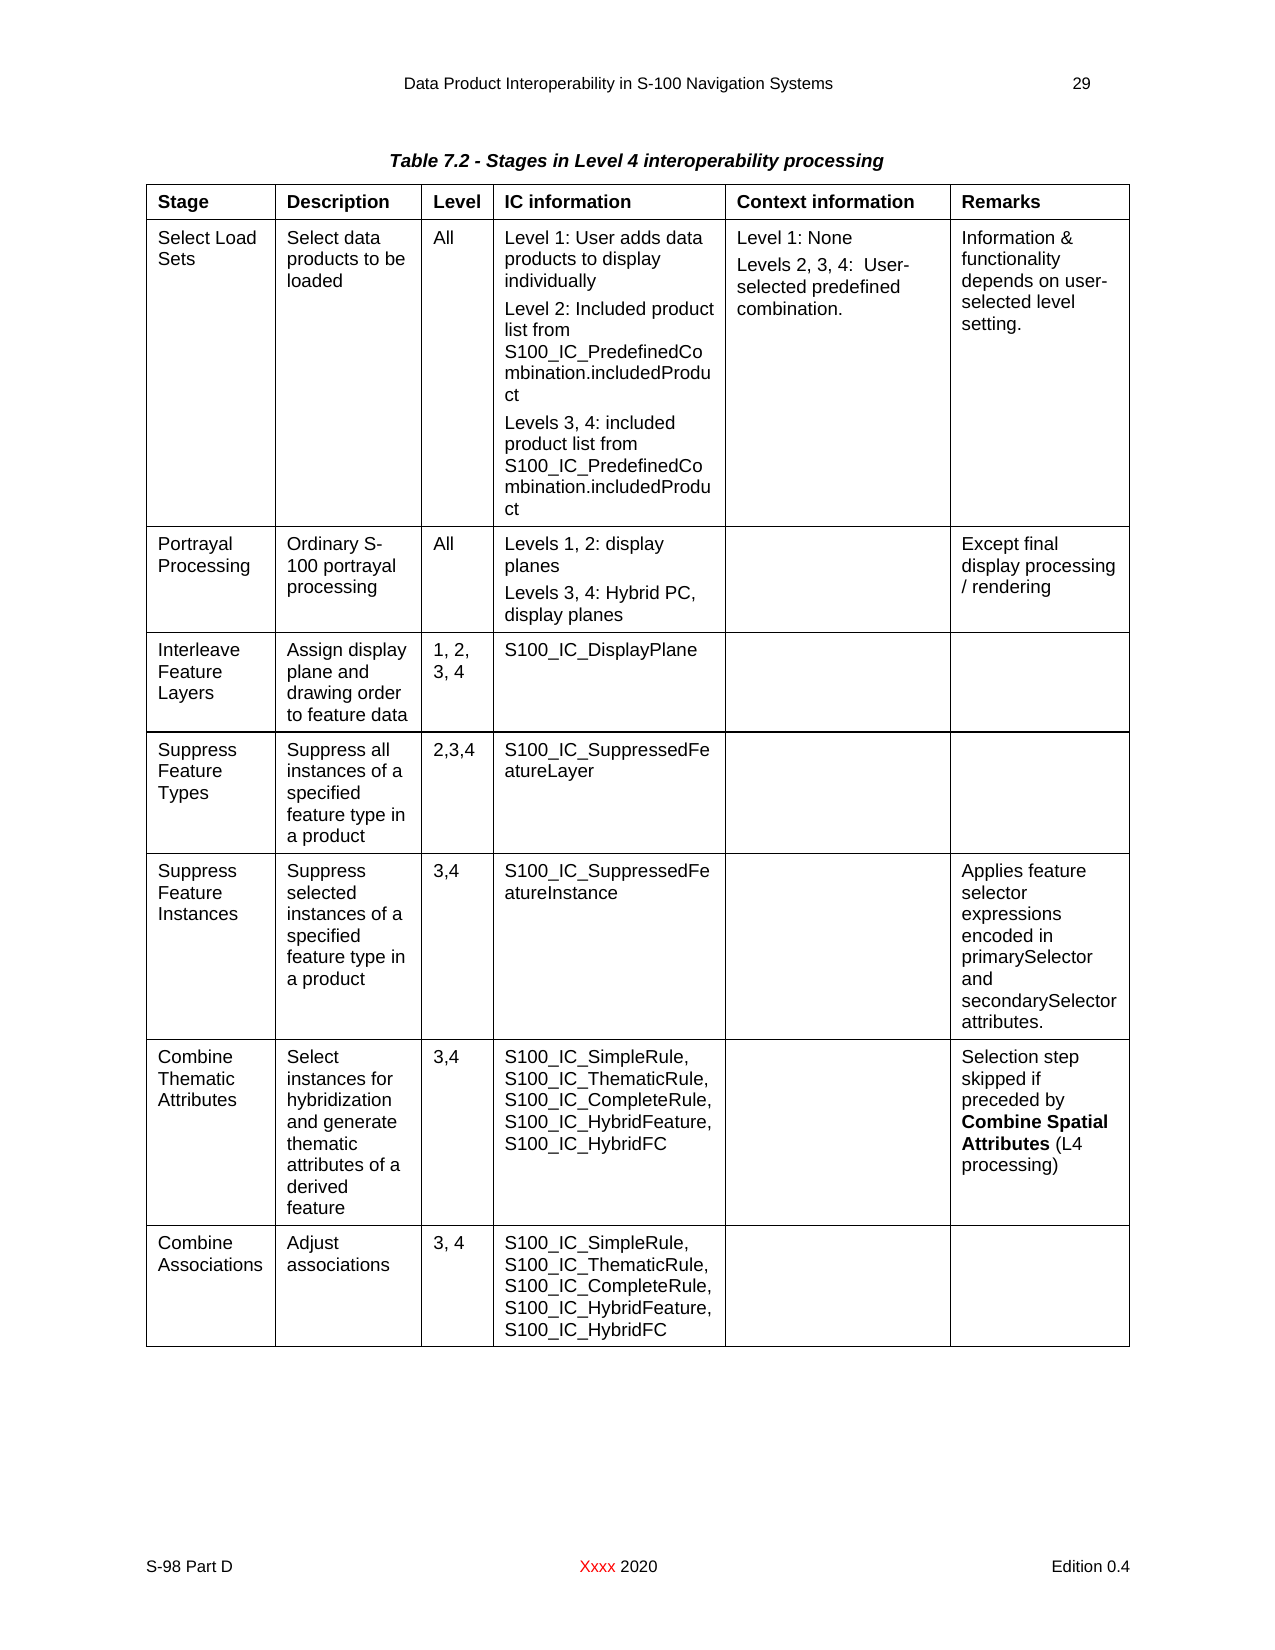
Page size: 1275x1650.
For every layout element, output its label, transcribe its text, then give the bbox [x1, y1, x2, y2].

table_cell [726, 1226, 950, 1346]
table_cell S100_IC_DisplayPlane [494, 633, 725, 731]
table_cell 3,4 [422, 1040, 493, 1225]
table_header Level [422, 185, 493, 219]
table_cell Selection step skipped if preceded by Combine Spatial Attributes (L4 processing) [951, 1040, 1129, 1225]
table_cell Level 1: User adds data products to display individually Level 2: Included product list from S100_IC_‌PredefinedCombination.‌includedProduct Levels 3, 4: included product list from S100_IC_‌PredefinedCombination.‌includedProduct [494, 220, 725, 526]
table_cell All [422, 527, 493, 632]
table_cell [726, 633, 950, 731]
table_cell 1, 2, 3, 4 [422, 633, 493, 731]
table_cell S100_IC_Suppressed‌Feature‌Instance [494, 854, 725, 1039]
table_cell Ordinary S-100 portrayal processing [276, 527, 421, 632]
table_cell Suppress all instances of a specified feature type in a product [276, 733, 421, 853]
table_cell Applies feature selector expressions encoded in primarySelector and secondarySelector attributes. [951, 854, 1129, 1039]
table_cell All [422, 220, 493, 526]
table_cell Combine Associations [147, 1226, 275, 1346]
table_header Remarks [951, 185, 1129, 219]
table_cell Suppress Feature Instances [147, 854, 275, 1039]
table_cell [726, 527, 950, 632]
table_cell [726, 854, 950, 1039]
table_cell Select data products to be loaded [276, 220, 421, 526]
table_header Description [276, 185, 421, 219]
table_cell Adjust associations [276, 1226, 421, 1346]
table_cell 3,4 [422, 854, 493, 1039]
table_cell Information & functionality depends on user-selected level setting. [951, 220, 1129, 526]
table_cell Suppress Feature Types [147, 733, 275, 853]
table_cell Levels 1, 2: display planes Levels 3, 4: Hybrid PC, display planes [494, 527, 725, 632]
table_cell Portrayal Processing [147, 527, 275, 632]
table_cell S100_IC_SimpleRule, S100_IC_ThematicRule, S100_IC_CompleteRule, S100_IC_HybridFeature, S100_IC_HybridFC [494, 1040, 725, 1225]
table_cell S100_IC_Suppressed‌Feature‌Layer [494, 733, 725, 853]
table_cell Select Load Sets [147, 220, 275, 526]
table_cell [951, 1226, 1129, 1346]
table_cell Combine Thematic Attributes [147, 1040, 275, 1225]
table_cell Except final display processing / rendering [951, 527, 1129, 632]
table_cell S100_IC_SimpleRule, S100_IC_ThematicRule, S100_IC_CompleteRule, S100_IC_HybridFeature, S100_IC_HybridFC [494, 1226, 725, 1346]
text Table 7.2 - Stages in Level 4 interoperability processing [146, 150, 1129, 172]
table_cell [951, 633, 1129, 731]
table_cell [951, 733, 1129, 853]
table_cell [726, 733, 950, 853]
table_cell [726, 1040, 950, 1225]
table_cell Interleave Feature Layers [147, 633, 275, 731]
table_cell 2,3,4 [422, 733, 493, 853]
table_header Context information [726, 185, 950, 219]
table_cell Suppress selected instances of a specified feature type in a product [276, 854, 421, 1039]
table_cell Select instances for hybridization and generate thematic attributes of a derived feature [276, 1040, 421, 1225]
table_cell Assign display plane and drawing order to feature data [276, 633, 421, 731]
table_header Stage [147, 185, 275, 219]
table_cell Level 1: None Levels 2, 3, 4: User-selected predefined combination. [726, 220, 950, 526]
table_header IC information [494, 185, 725, 219]
table_cell 3, 4 [422, 1226, 493, 1346]
